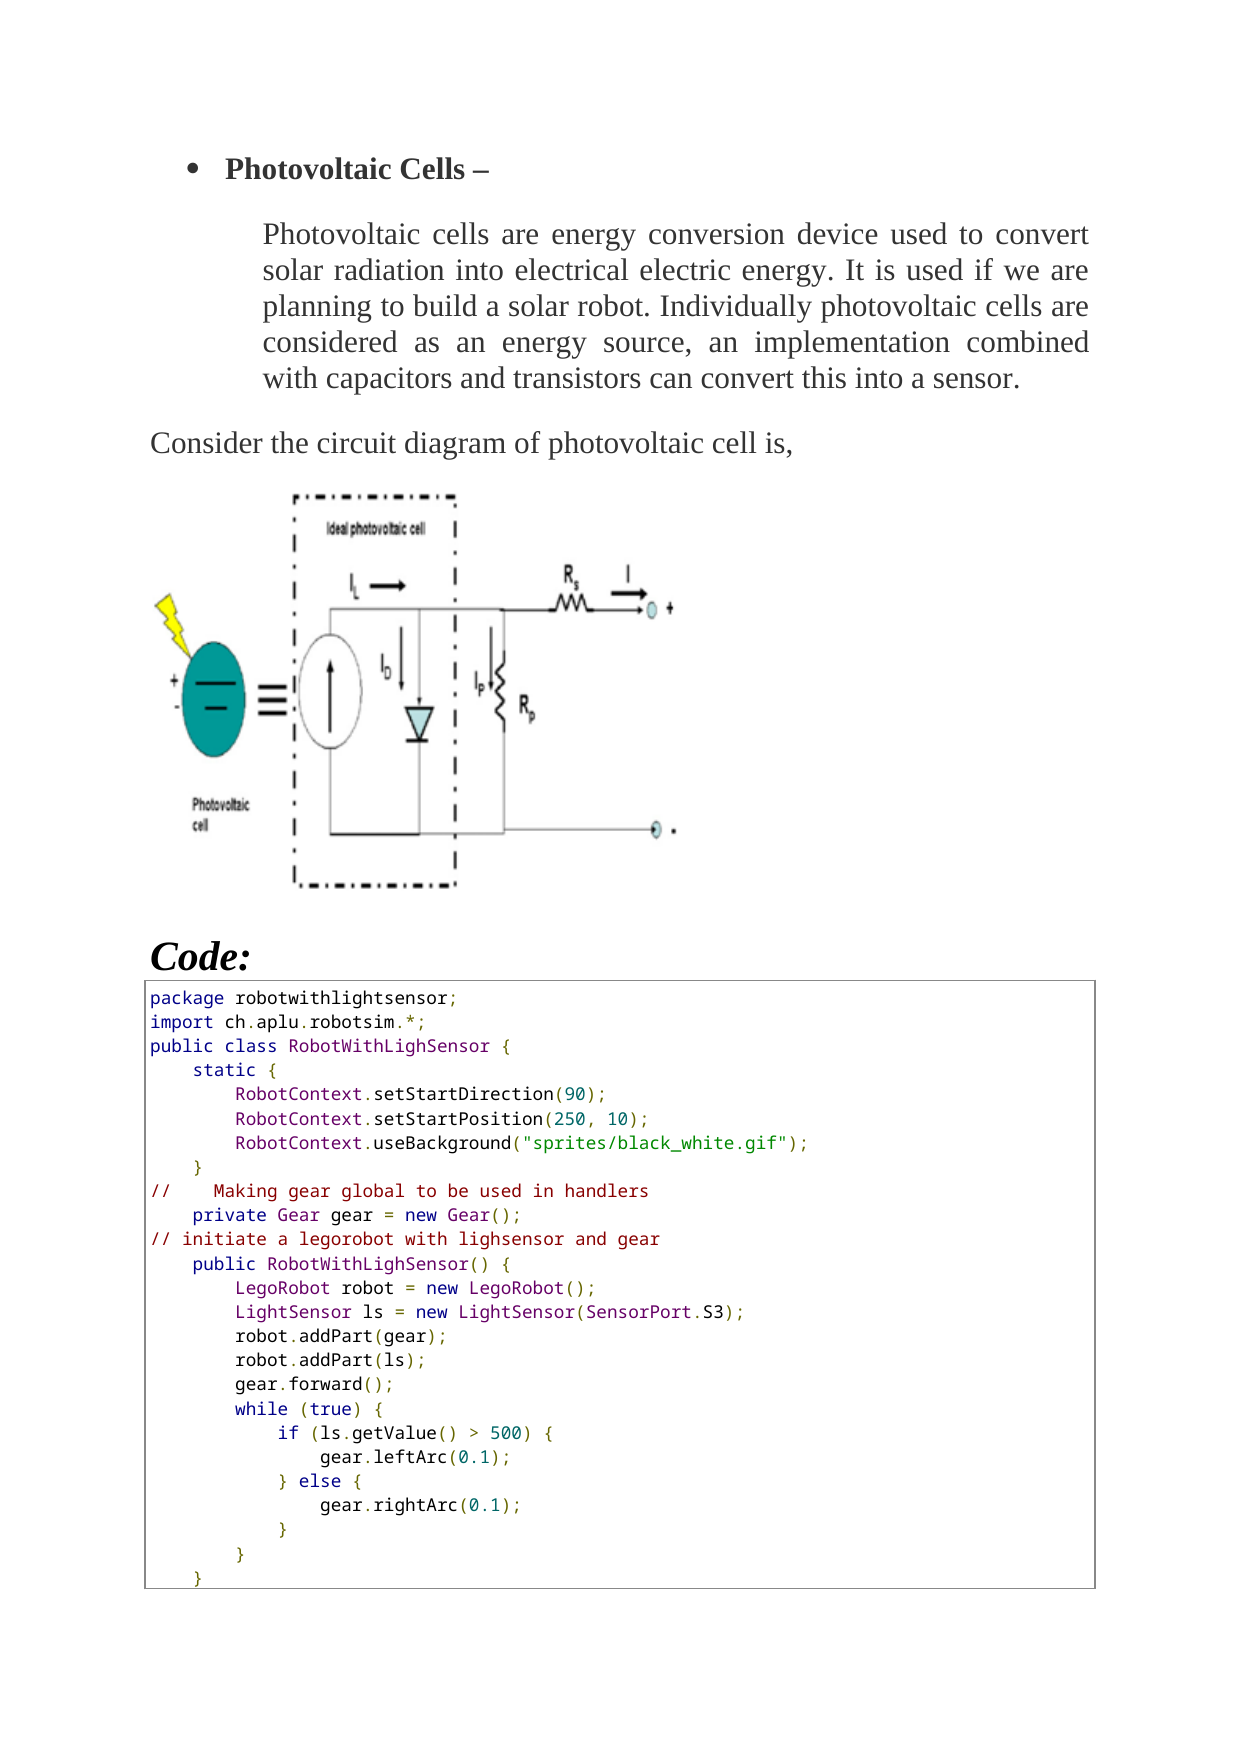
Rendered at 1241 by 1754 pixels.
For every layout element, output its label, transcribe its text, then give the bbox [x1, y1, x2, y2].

text } [150, 1517, 1090, 1541]
text robot.addPart(ls); [150, 1348, 1090, 1372]
picture [150, 489, 680, 903]
text LightSensor ls = new LightSensor(SensorPort.S3); [150, 1299, 1090, 1323]
text Consider the circuit diagram of photovoltaic cell is, [150, 424, 1090, 460]
text public RobotWithLighSensor() { [150, 1251, 1090, 1275]
text RobotContext.useBackground("sprites/black_white.gif"); [150, 1130, 1090, 1154]
text // Making gear global to be used in handlers [150, 1178, 1090, 1203]
text robot.addPart(gear); [150, 1323, 1090, 1348]
text private Gear gear = new Gear(); [150, 1203, 1090, 1227]
text import ch.aplu.robotsim.*; [150, 1009, 1090, 1033]
text public class RobotWithLighSensor { [150, 1033, 1090, 1058]
text RobotContext.setStartDirection(90); [150, 1082, 1090, 1106]
text } [150, 1154, 1090, 1178]
text gear.leftArc(0.1); [150, 1444, 1090, 1468]
text } else { [150, 1468, 1090, 1493]
list Photovoltaic Cells – [187, 150, 1090, 186]
text RobotContext.setStartPosition(250, 10); [150, 1106, 1090, 1130]
text if (ls.getValue() > 500) { [150, 1420, 1090, 1444]
text } [150, 1565, 1090, 1588]
text // initiate a legorobot with lighsensor and gear [150, 1227, 1090, 1251]
text while (true) { [150, 1396, 1090, 1420]
text gear.forward(); [150, 1372, 1090, 1396]
text } [150, 1541, 1090, 1565]
text Photovoltaic cells are energy conversion device used to convert solar radiation into electrical electric energy. It is used if we are planning to build a solar robot. Individually photovoltaic cells are considered as an energy source, an implementation combined with capacitors and transistors can convert this into a sensor. [262, 215, 1090, 395]
text Code: [150, 932, 1090, 979]
text LegoRobot robot = new LegoRobot(); [150, 1275, 1090, 1299]
text package robotwithlightsensor; [146, 981, 1094, 1009]
text gear.rightArc(0.1); [150, 1493, 1090, 1517]
text static { [150, 1058, 1090, 1082]
